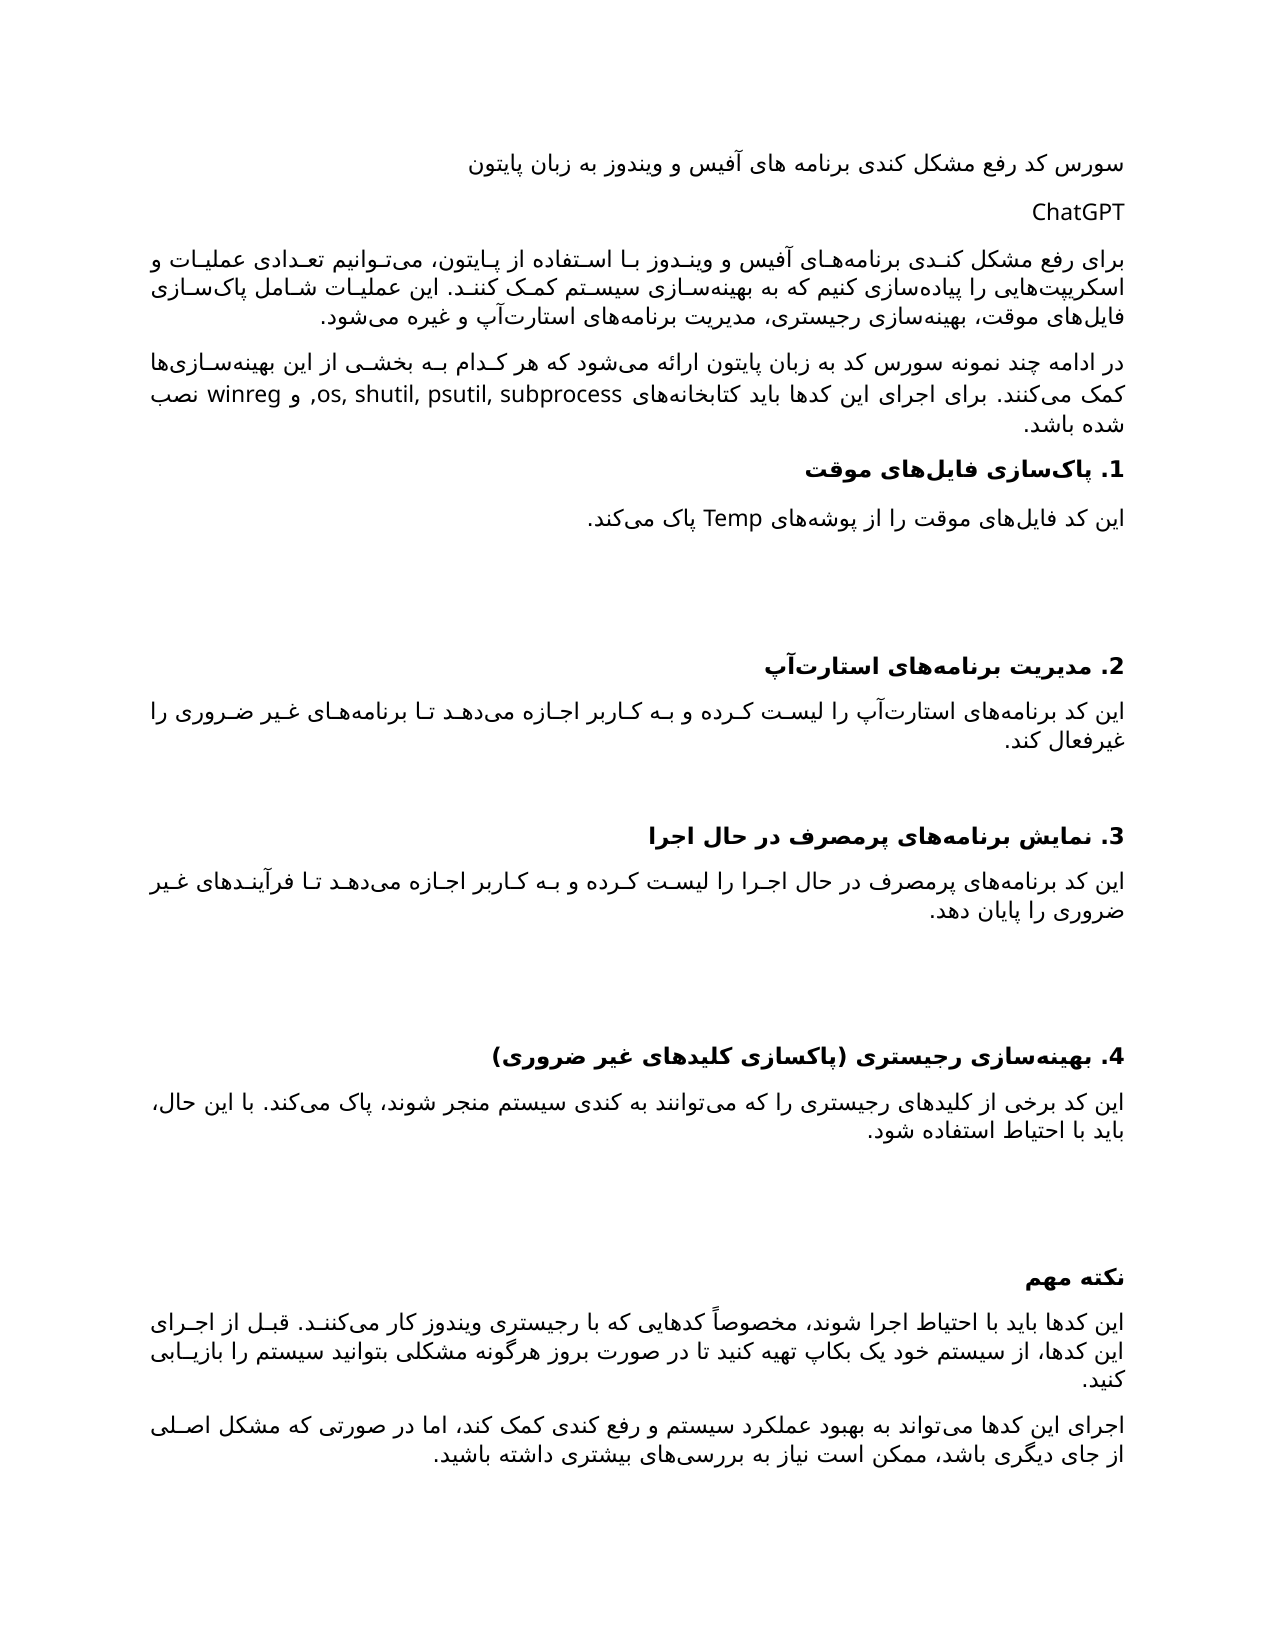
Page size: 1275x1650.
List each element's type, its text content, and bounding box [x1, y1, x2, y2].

text 1. پاک‌سازی فایل‌های موقت [150, 456, 1125, 483]
text 4. بهینه‌سازی رجیستری (پاکسازی کلیدهای غیر ضروری) [150, 1043, 1125, 1070]
text 3. نمایش برنامه‌های پرمصرف در حال اجرا [150, 823, 1125, 849]
text این کدها باید با احتیاط اجرا شوند، مخصوصاً کدهایی که با رجیستری ویندوز کار می‌کنند. قبل از اجرای این کدها، از سیستم خود یک بکاپ تهیه کنید تا در صورت بروز هرگونه مشکلی بتوانید سیستم را بازیابی کنید. [150, 1309, 1125, 1393]
text این کد فایل‌های موقت را از پوشه‌های Temp پاک می‌کند. [150, 502, 1125, 533]
text این کد برنامه‌های پرمصرف در حال اجرا را لیست کرده و به کاربر اجازه می‌دهد تا فرآیندهای غیر ضروری را پایان دهد. [150, 868, 1125, 924]
text این کد برنامه‌های استارت‌آپ را لیست کرده و به کاربر اجازه می‌دهد تا برنامه‌های غیر ضروری را غیرفعال کند. [150, 698, 1125, 754]
text این کد برخی از کلیدهای رجیستری را که می‌توانند به کندی سیستم منجر شوند، پاک می‌کند. با این حال، باید با احتیاط استفاده شود. [150, 1089, 1125, 1144]
text ChatGPT [150, 195, 1125, 227]
text برای رفع مشکل کندی برنامه‌های آفیس و ویندوز با استفاده از پایتون، می‌توانیم تعدادی عملیات و اسکریپت‌هایی را پیاده‌سازی کنیم که به بهینه‌سازی سیستم کمک کنند. این عملیات شامل پاک‌سازی فایل‌های موقت، بهینه‌سازی رجیستری، مدیریت برنامه‌های استارت‌آپ و غیره می‌شود. [150, 246, 1125, 330]
text 2. مدیریت برنامه‌های استارت‌آپ [150, 653, 1125, 679]
text اجرای این کدها می‌تواند به بهبود عملکرد سیستم و رفع کندی کمک کند، اما در صورتی که مشکل اصلی از جای دیگری باشد، ممکن است نیاز به بررسی‌های بیشتری داشته باشید. [150, 1412, 1125, 1467]
text نکته مهم [150, 1264, 1125, 1290]
text سورس کد رفع مشکل کندی برنامه های آفیس و ویندوز به زبان پایتون [150, 150, 1125, 177]
text در ادامه چند نمونه سورس کد به زبان پایتون ارائه می‌شود که هر کدام به بخشی از این بهینه‌سازی‌ها کمک می‌کنند. برای اجرای این کدها باید کتابخانه‌های os, shutil, psutil, subprocess, و winreg نصب شده باشد. [150, 349, 1125, 437]
